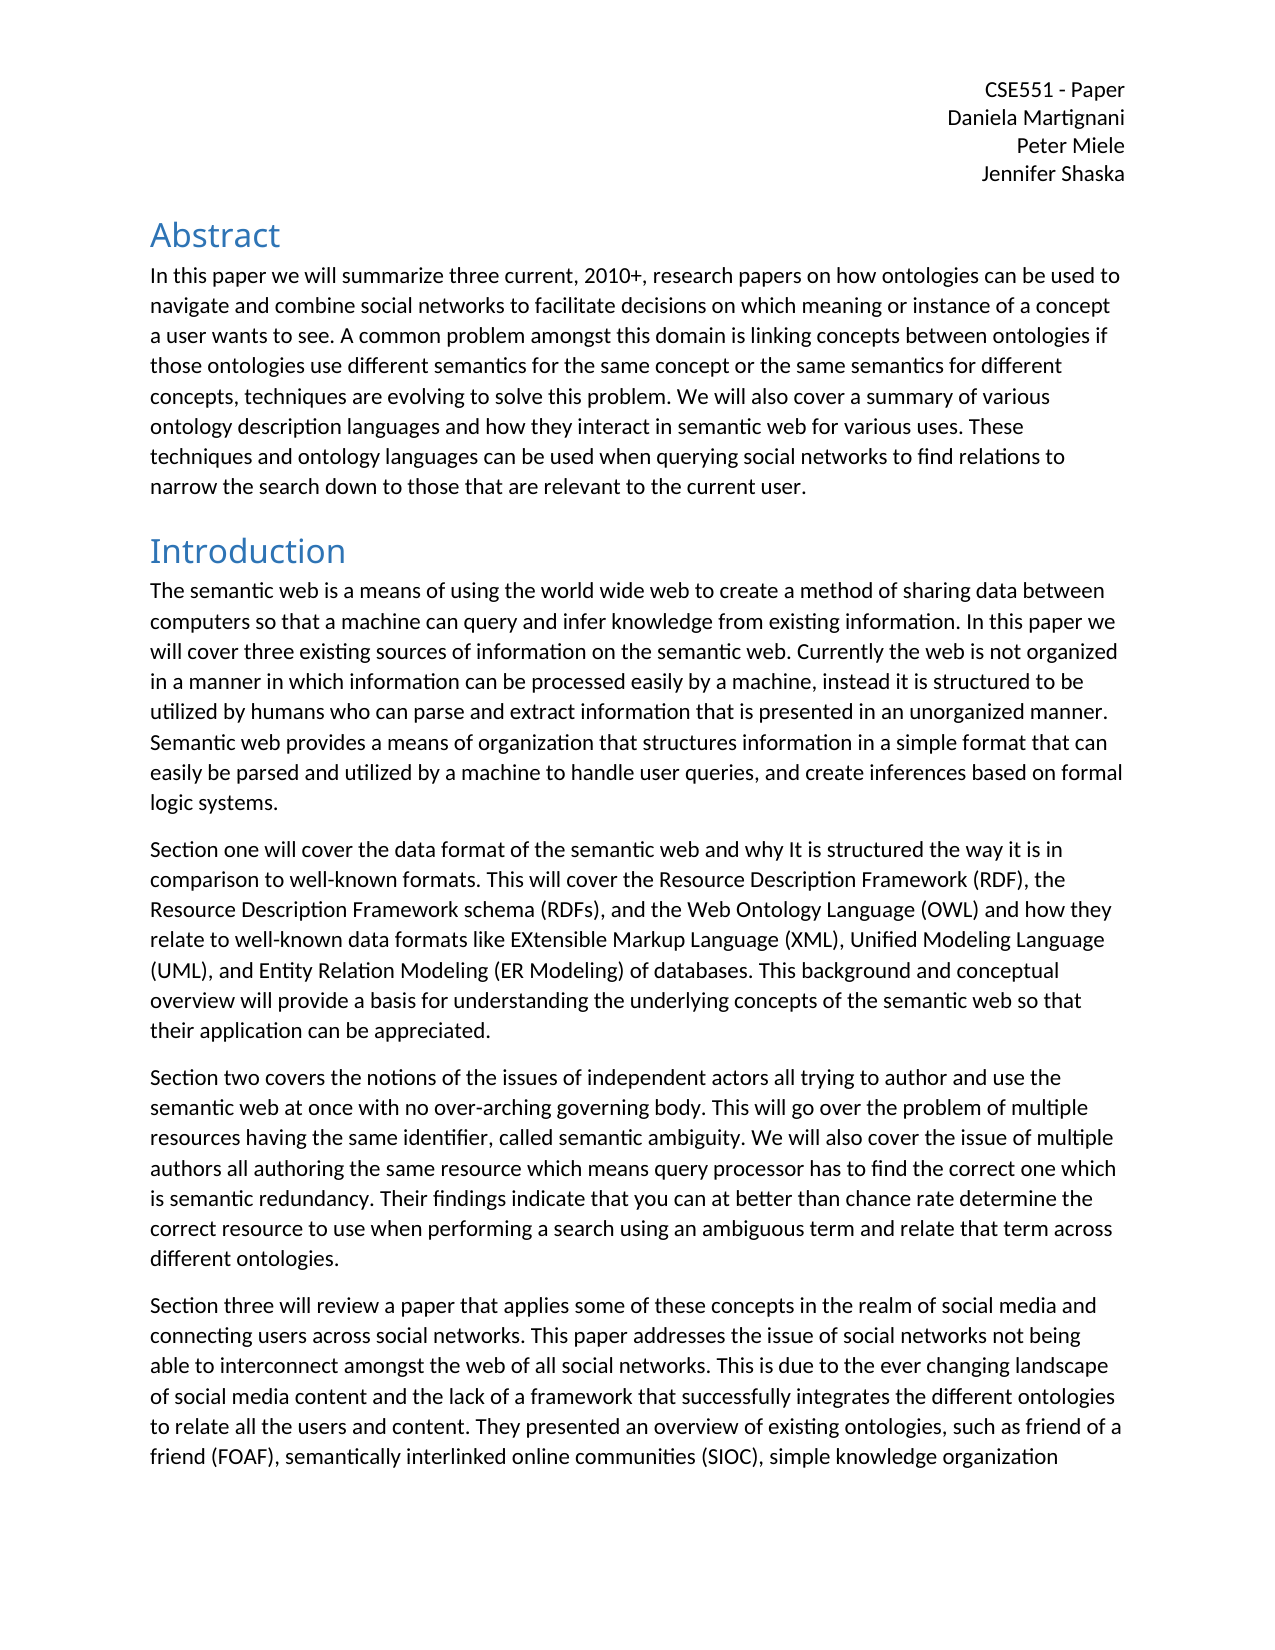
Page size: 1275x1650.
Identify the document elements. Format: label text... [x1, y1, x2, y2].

text Section two covers the notions of the issues of independent actors all trying to author and use the semantic web at once with no over-arching governing body. This will go over the problem of multiple resources having the same identifier, called semantic ambiguity. We will also cover the issue of multiple authors all authoring the same resource which means query processor has to find the correct one which is semantic redundancy. Their findings indicate that you can at better than chance rate determine the correct resource to use when performing a search using an ambiguous term and relate that term across different ontologies. [150, 1063, 1125, 1272]
subtitle Introduction [150, 528, 1125, 573]
subtitle Abstract [150, 212, 1125, 257]
text The semantic web is a means of using the world wide web to create a method of sharing data between computers so that a machine can query and infer knowledge from existing information. In this paper we will cover three existing sources of information on the semantic web. Currently the web is not organized in a manner in which information can be processed easily by a machine, instead it is structured to be utilized by humans who can parse and extract information that is presented in an unorganized manner. Semantic web provides a means of organization that structures information in a simple format that can easily be parsed and utilized by a machine to handle user queries, and create inferences based on formal logic systems. [150, 577, 1125, 816]
text In this paper we will summarize three current, 2010+, research papers on how ontologies can be used to navigate and combine social networks to facilitate decisions on which meaning or instance of a concept a user wants to see. A common problem amongst this domain is linking concepts between ontologies if those ontologies use different semantics for the same concept or the same semantics for different concepts, techniques are evolving to solve this problem. We will also cover a summary of various ontology description languages and how they interact in semantic web for various uses. These techniques and ontology languages can be used when querying social networks to find relations to narrow the search down to those that are relevant to the current user. [150, 261, 1125, 501]
text Section one will cover the data format of the semantic web and why It is structured the way it is in comparison to well-known formats. This will cover the Resource Description Framework (RDF), the Resource Description Framework schema (RDFs), and the Web Ontology Language (OWL) and how they relate to well-known data formats like EXtensible Markup Language (XML), Unified Modeling Language (UML), and Entity Relation Modeling (ER Modeling) of databases. This background and conceptual overview will provide a basis for understanding the underlying concepts of the semantic web so that their application can be appreciated. [150, 835, 1125, 1044]
